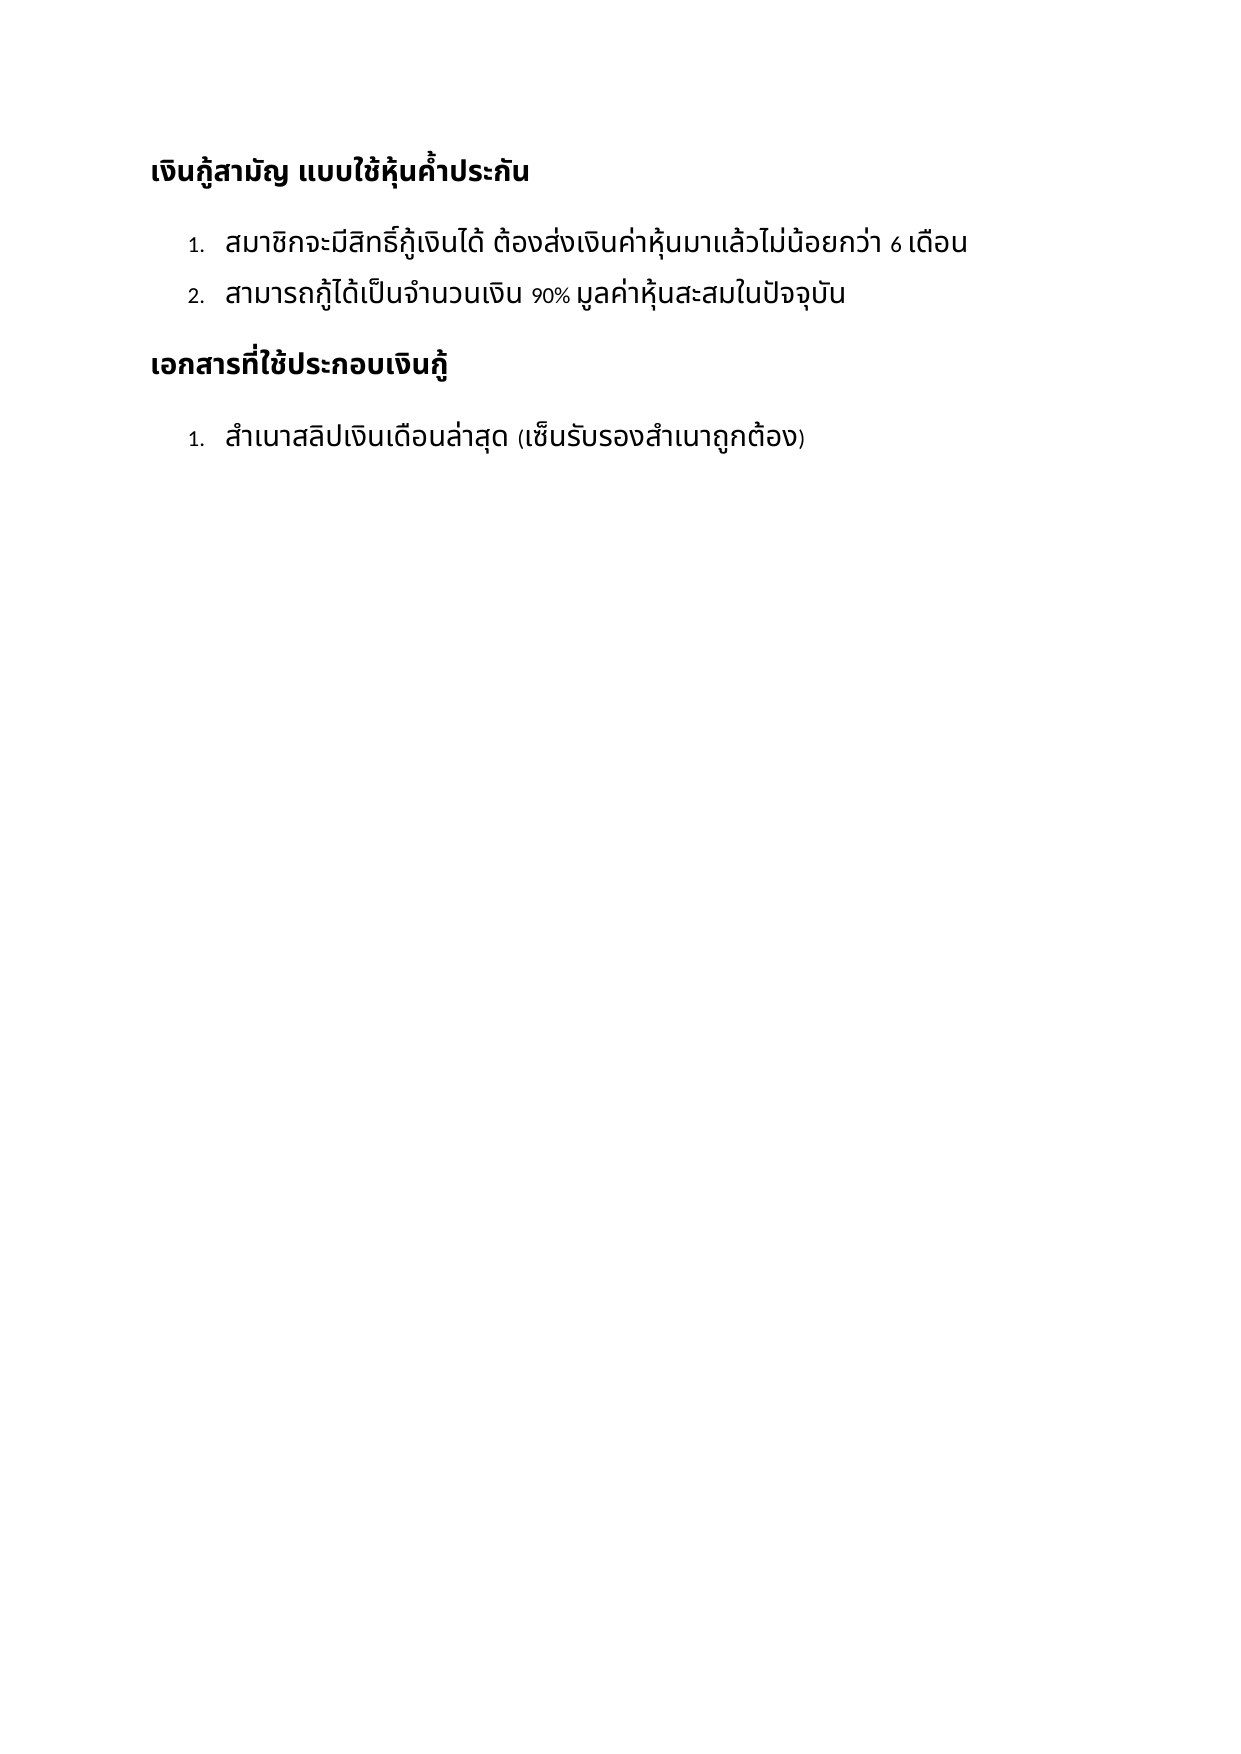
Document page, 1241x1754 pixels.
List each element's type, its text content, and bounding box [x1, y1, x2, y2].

text เอกสารที่ใช้ประกอบเงินกู้ [150, 343, 1090, 388]
text เงินกู้สามัญ แบบใช้หุ้นค้ำประกัน [150, 150, 1090, 194]
list สำเนาสลิปเงินเดือนล่าสุด (เซ็นรับรองสำเนาถูกต้อง) [187, 415, 1090, 459]
list สมาชิกจะมีสิทธิ์กู้เงินได้ ต้องส่งเงินค่าหุ้นมาแล้วไม่น้อยกว่า 6 เดือน [187, 221, 1090, 266]
list สามารถกู้ได้เป็นจำนวนเงิน 90% มูลค่าหุ้นสะสมในปัจจุบัน [187, 272, 1090, 316]
